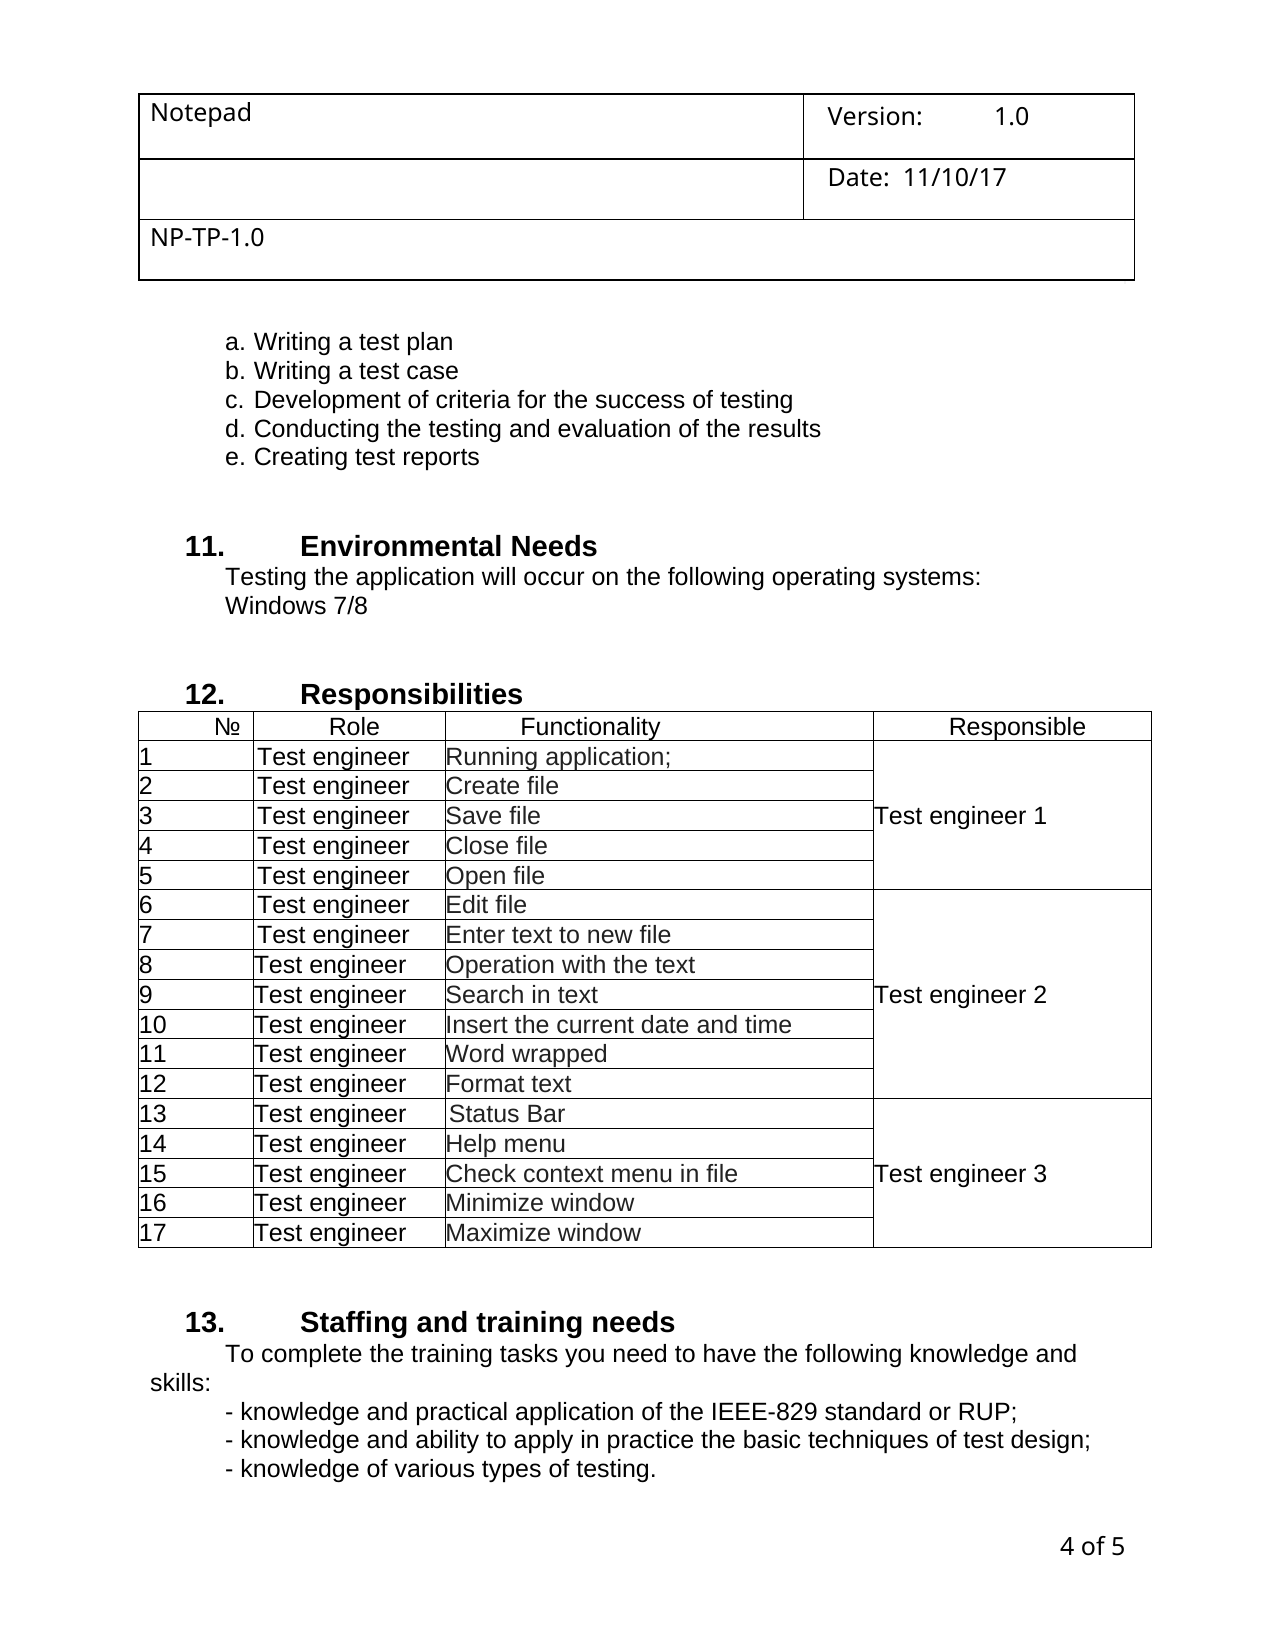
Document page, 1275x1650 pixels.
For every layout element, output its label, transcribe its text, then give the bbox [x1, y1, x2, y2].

table_cell 2 [139, 771, 253, 800]
table_cell 11 [139, 1039, 253, 1068]
table_cell 13 [139, 1099, 253, 1128]
table_cell 8 [139, 950, 253, 979]
table_cell Test engineer [254, 1099, 445, 1128]
table_cell Test engineer [254, 980, 445, 1008]
list Creating test reports [150, 442, 1125, 471]
table_cell 15 [139, 1159, 253, 1187]
table_cell Test engineer [254, 950, 445, 979]
table_cell 6 [139, 890, 253, 919]
table_cell 17 [139, 1218, 253, 1247]
table_cell Test engineer 1 [874, 741, 1151, 889]
table_cell Test engineer 3 [874, 1099, 1151, 1247]
table_cell Test engineer [254, 1010, 445, 1038]
table_cell 5 [139, 861, 253, 889]
text - knowledge of various types of testing. [150, 1454, 1125, 1483]
table_cell Test engineer [254, 861, 445, 889]
table_cell 12 [139, 1069, 253, 1098]
list Writing a test case [150, 356, 1125, 385]
table_cell Test engineer [254, 801, 445, 830]
table_cell 4 [139, 831, 253, 859]
text - knowledge and practical application of the IEEE-829 standard or RUP; [150, 1396, 1125, 1425]
text Testing the application will occur on the following operating systems: [150, 562, 1125, 591]
table_header Role [254, 712, 445, 740]
table_header № [139, 712, 253, 740]
list Writing a test plan [150, 327, 1125, 356]
table_cell Test engineer [254, 1129, 445, 1157]
table_cell 10 [139, 1010, 253, 1038]
table_cell 16 [139, 1188, 253, 1217]
table_cell Test engineer [254, 1218, 445, 1247]
table_cell Test engineer [254, 831, 445, 859]
table_cell 3 [139, 801, 253, 830]
table_cell Test engineer [254, 920, 445, 949]
table_header Responsible [874, 712, 1151, 740]
table_cell Close file [446, 831, 873, 859]
subtitle Environmental Needs [150, 528, 1125, 562]
table_cell Test engineer [254, 890, 445, 919]
table_cell Test engineer [254, 1069, 445, 1098]
table_cell Test engineer [254, 741, 445, 770]
list Staffing and training needs [150, 1305, 1125, 1339]
list Development of criteria for the success of testing [150, 385, 1125, 413]
table_cell 1 [139, 741, 253, 770]
text Windows 7/8 [150, 591, 1125, 619]
text To complete the training tasks you need to have the following knowledge and skills: [150, 1339, 1125, 1396]
table_cell Test engineer [254, 1188, 445, 1217]
text - knowledge and ability to apply in practice the basic techniques of test design; [150, 1425, 1125, 1454]
table_cell Test engineer [254, 771, 445, 800]
table_cell 7 [139, 920, 253, 949]
list Conducting the testing and evaluation of the results [150, 413, 1125, 442]
table_cell 9 [139, 980, 253, 1008]
table_cell 14 [139, 1129, 253, 1157]
table_cell Test engineer [254, 1159, 445, 1187]
table_cell Test engineer [254, 1039, 445, 1068]
table_cell Test engineer 2 [874, 890, 1151, 1098]
subtitle Responsibilities [150, 677, 1125, 711]
table_header Functionality [446, 712, 873, 740]
